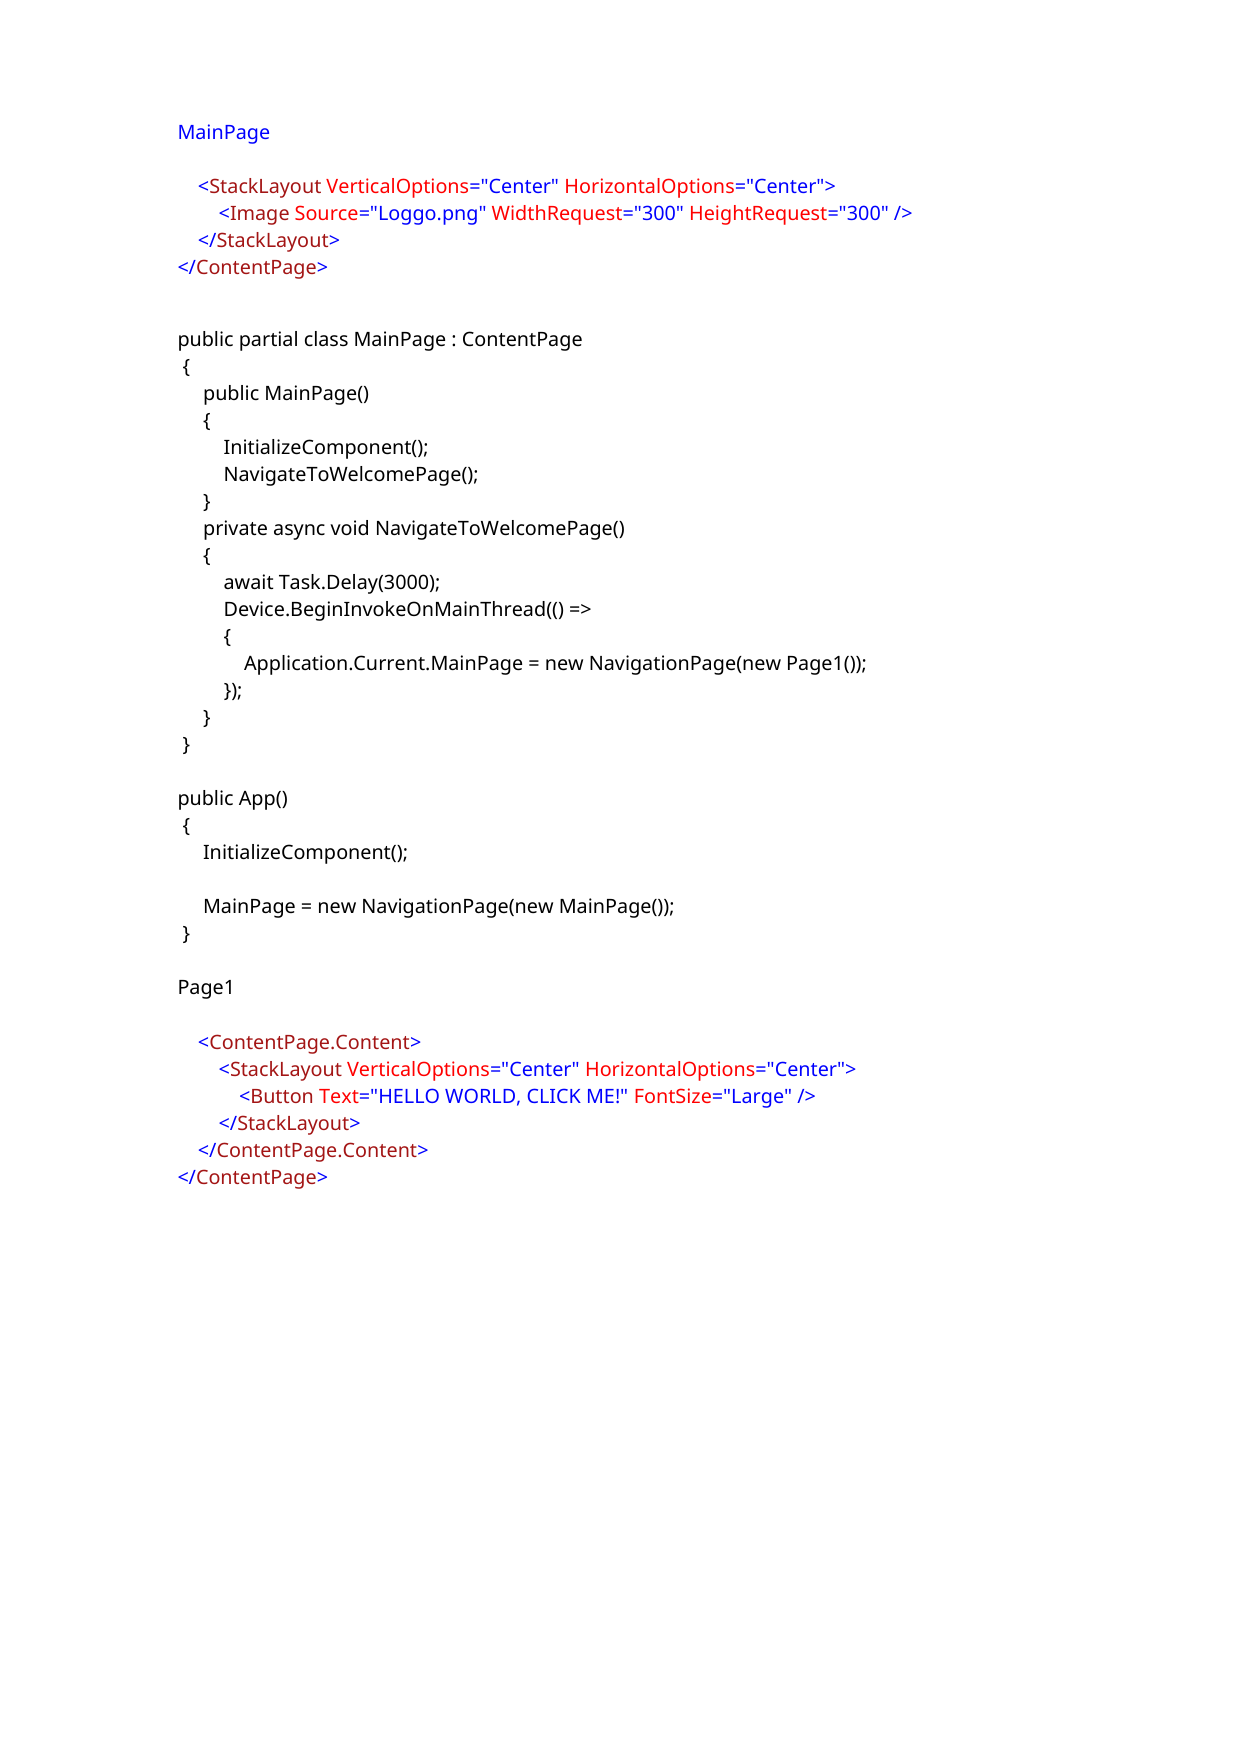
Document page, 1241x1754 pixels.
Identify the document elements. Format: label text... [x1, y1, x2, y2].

text MainPage = new NavigationPage(new MainPage()); [177, 892, 1152, 919]
text public partial class MainPage : ContentPage [177, 326, 1152, 353]
text </StackLayout> [177, 1109, 1152, 1136]
text { [177, 622, 1152, 649]
text <StackLayout VerticalOptions="Center" HorizontalOptions="Center"> [177, 1055, 1152, 1082]
text } [177, 488, 1152, 514]
text </StackLayout> [177, 226, 1152, 253]
text } [177, 730, 1152, 757]
text { [177, 407, 1152, 434]
text <StackLayout VerticalOptions="Center" HorizontalOptions="Center"> [177, 172, 1152, 199]
text MainPage [177, 118, 1152, 145]
text Device.BeginInvokeOnMainThread(() => [177, 596, 1152, 622]
text NavigateToWelcomePage(); [177, 461, 1152, 488]
text public MainPage() [177, 380, 1152, 407]
text </ContentPage> [177, 253, 1152, 280]
text { [177, 542, 1152, 568]
text private async void NavigateToWelcomePage() [177, 514, 1152, 542]
text } [177, 919, 1152, 946]
text public App() [177, 784, 1152, 811]
text { [177, 353, 1152, 380]
text { [177, 811, 1152, 838]
text Application.Current.MainPage = new NavigationPage(new Page1()); [177, 649, 1152, 676]
text Page1 [177, 973, 1152, 1028]
text <ContentPage.Content> [177, 1028, 1152, 1055]
text </ContentPage.Content> [177, 1136, 1152, 1163]
text <Button Text="HELLO WORLD, CLICK ME!" FontSize="Large" /> [177, 1082, 1152, 1109]
text await Task.Delay(3000); [177, 568, 1152, 596]
text } [177, 703, 1152, 730]
text <Image Source="Loggo.png" WidthRequest="300" HeightRequest="300" /> [177, 199, 1152, 226]
text InitializeComponent(); [177, 434, 1152, 461]
text }); [177, 676, 1152, 703]
text InitializeComponent(); [177, 838, 1152, 865]
text </ContentPage> [177, 1163, 1152, 1190]
